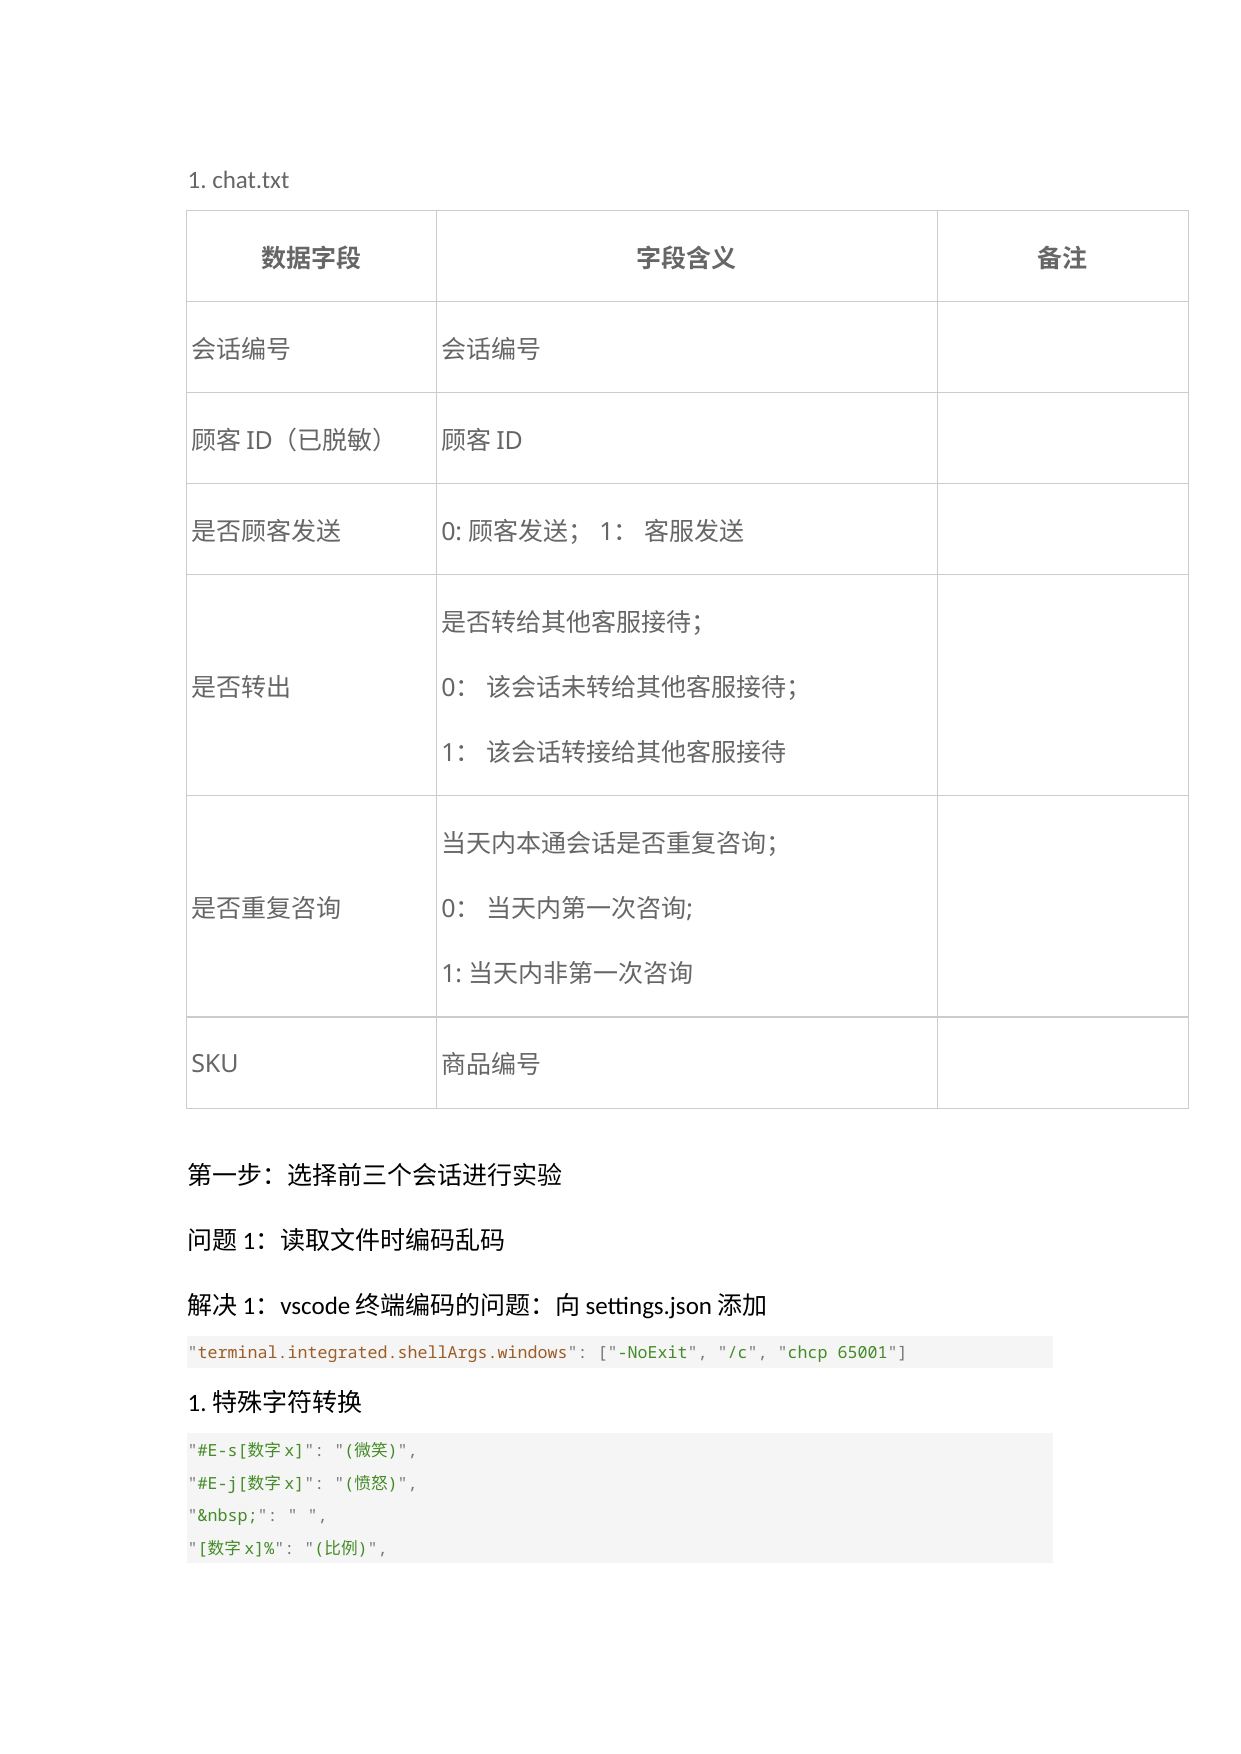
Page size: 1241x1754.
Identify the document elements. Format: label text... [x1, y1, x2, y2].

table_cell 当天内本通会话是否重复咨询； 0： 当天内第一次咨询; 1: 当天内非第一次咨询 [437, 796, 937, 1016]
table_cell 商品编号 [437, 1018, 937, 1107]
text "&nbsp;": " ", [187, 1498, 1053, 1531]
text 解决1：vscode终端编码的问题：向settings.json添加 [187, 1271, 1053, 1336]
table_cell [938, 575, 1188, 795]
text "terminal.integrated.shellArgs.windows": ["-NoExit", "/c", "chcp 65001"] [187, 1336, 1053, 1368]
table_cell 0: 顾客发送； 1： 客服发送 [437, 484, 937, 574]
text "#E-j[数字x]": "(愤怒)", [187, 1466, 1053, 1498]
table_cell 顾客ID（已脱敏） [187, 393, 436, 483]
table_cell [938, 302, 1188, 392]
table_cell SKU [187, 1018, 436, 1107]
text "#E-s[数字x]": "(微笑)", [187, 1433, 1053, 1466]
table_cell 字段含义 [437, 211, 937, 301]
table_cell [938, 1018, 1188, 1107]
table_cell 是否顾客发送 [187, 484, 436, 574]
table_cell 数据字段 [187, 211, 436, 301]
table_cell 是否重复咨询 [187, 796, 436, 1016]
table_header 1. chat.txt [186, 162, 1188, 210]
table_cell 顾客ID [437, 393, 937, 483]
table_cell 是否转出 [187, 575, 436, 795]
text 第一步：选择前三个会话进行实验 [187, 1141, 1053, 1206]
table_cell 会话编号 [437, 302, 937, 392]
table_cell 会话编号 [187, 302, 436, 392]
table_cell 是否转给其他客服接待； 0： 该会话未转给其他客服接待； 1： 该会话转接给其他客服接待 [437, 575, 937, 795]
table_cell [938, 796, 1188, 1016]
table_cell 备注 [938, 211, 1188, 301]
text "[数字x]%": "(比例)", [187, 1531, 1053, 1563]
table_cell [938, 484, 1188, 574]
text 问题1：读取文件时编码乱码 [187, 1206, 1053, 1271]
list 特殊字符转换 [187, 1368, 1053, 1433]
table_cell [938, 393, 1188, 483]
